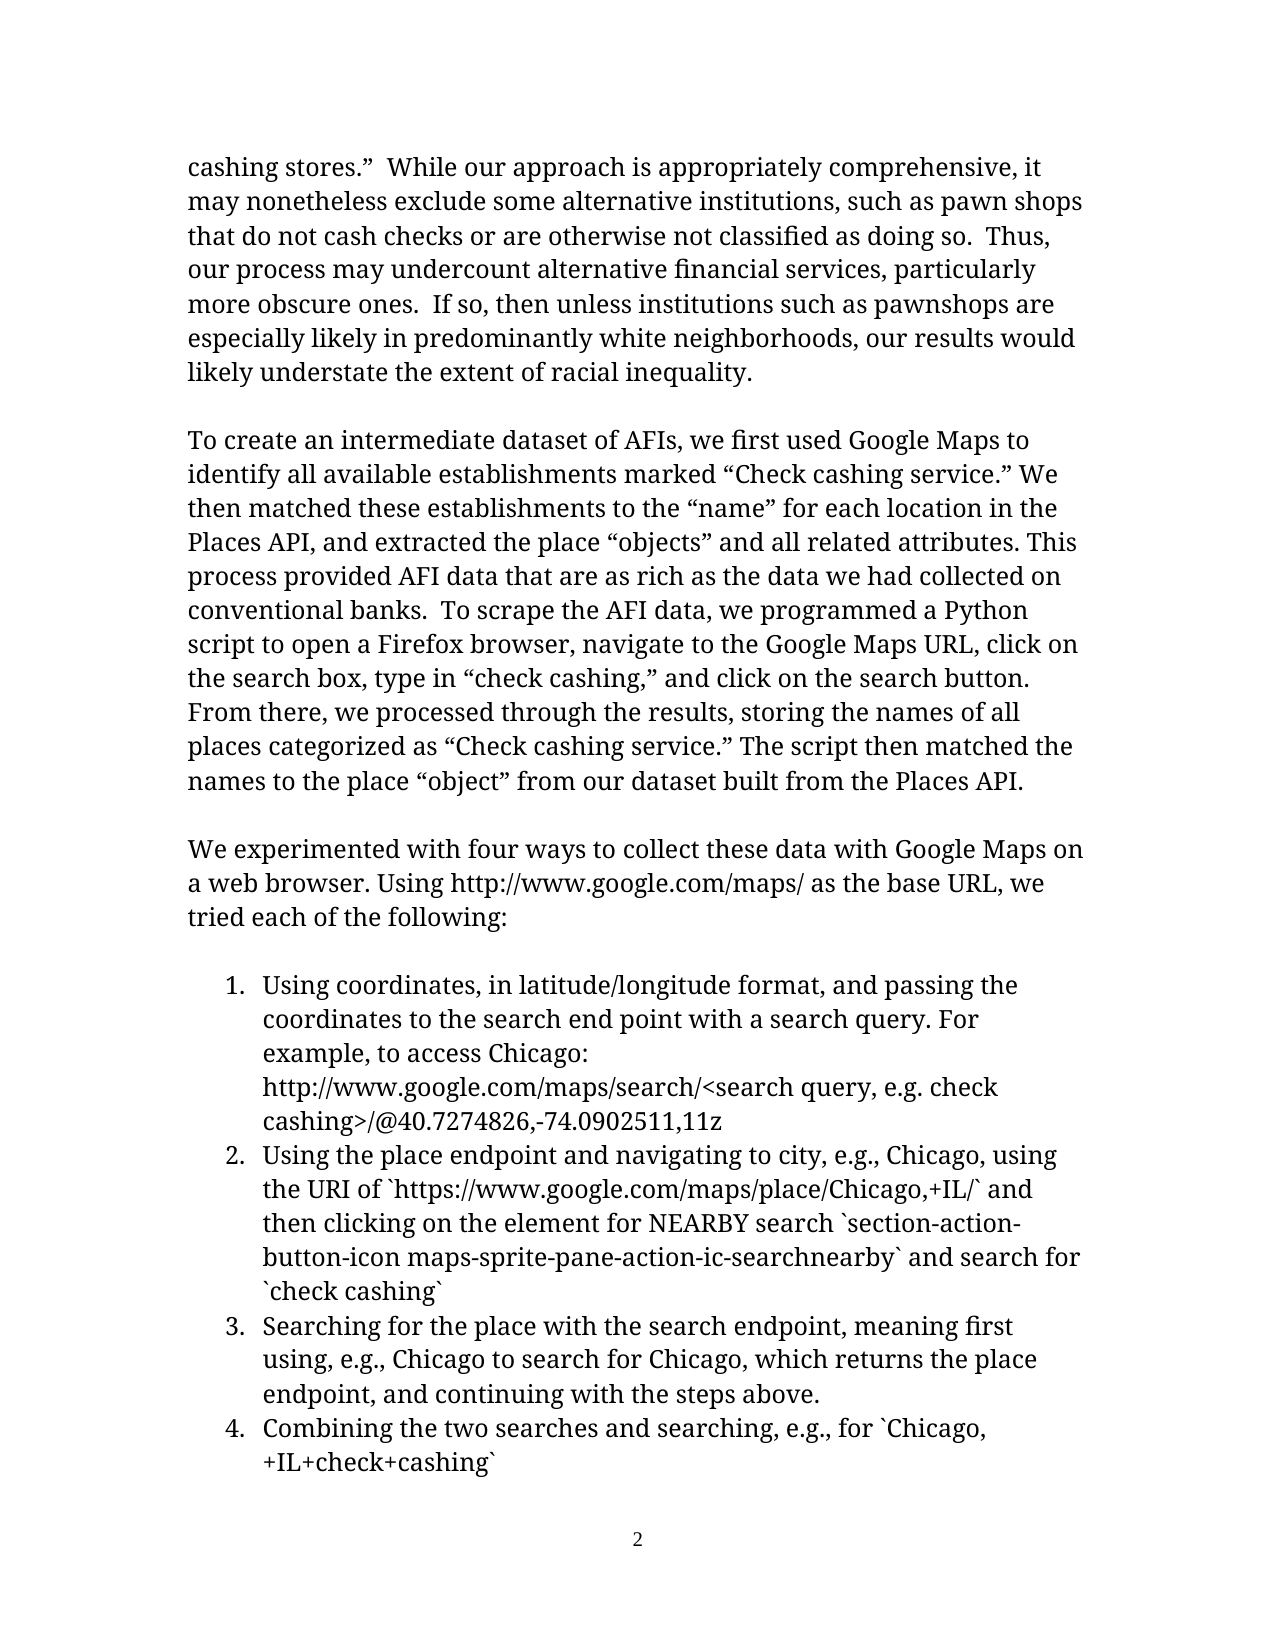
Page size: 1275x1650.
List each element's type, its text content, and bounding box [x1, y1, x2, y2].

text We experimented with four ways to collect these data with Google Maps on a web browser. Using http://www.google.com/maps/ as the base URL, we tried each of the following: [187, 831, 1087, 933]
text To create an intermediate dataset of AFIs, we first used Google Maps to identify all available establishments marked “Check cashing service.” We then matched these establishments to the “name” for each location in the Places API, and extracted the place “objects” and all related attributes. This process provided AFI data that are as rich as the data we had collected on conventional banks. To scrape the AFI data, we programmed a Python script to open a Firefox browser, navigate to the Google Maps URL, click on the search box, type in “check cashing,” and click on the search button. From there, we processed through the results, storing the names of all places categorized as “Check cashing service.” The script then matched the names to the place “object” from our dataset built from the Places API. [187, 422, 1087, 797]
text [187, 150, 1087, 388]
list Using coordinates, in latitude/longitude format, and passing the coordinates to the search end point with a search query. For example, to access Chicago: http://www.google.com/maps/search/<search query, e.g. check cashing>/@40.7274826,-74.0902511,11z [225, 967, 1087, 1138]
list Using the place endpoint and navigating to city, e.g., Chicago, using the URI of `https://www.google.com/maps/place/Chicago,+IL/` and then clicking on the element for NEARBY search `section-action-button-icon maps-sprite-pane-action-ic-searchnearby` and search for `check cashing` [225, 1138, 1087, 1308]
list Searching for the place with the search endpoint, meaning first using, e.g., Chicago to search for Chicago, which returns the place endpoint, and continuing with the steps above. [225, 1308, 1087, 1410]
list Combining the two searches and searching, e.g., for `Chicago,+IL+check+cashing` [225, 1410, 1087, 1478]
